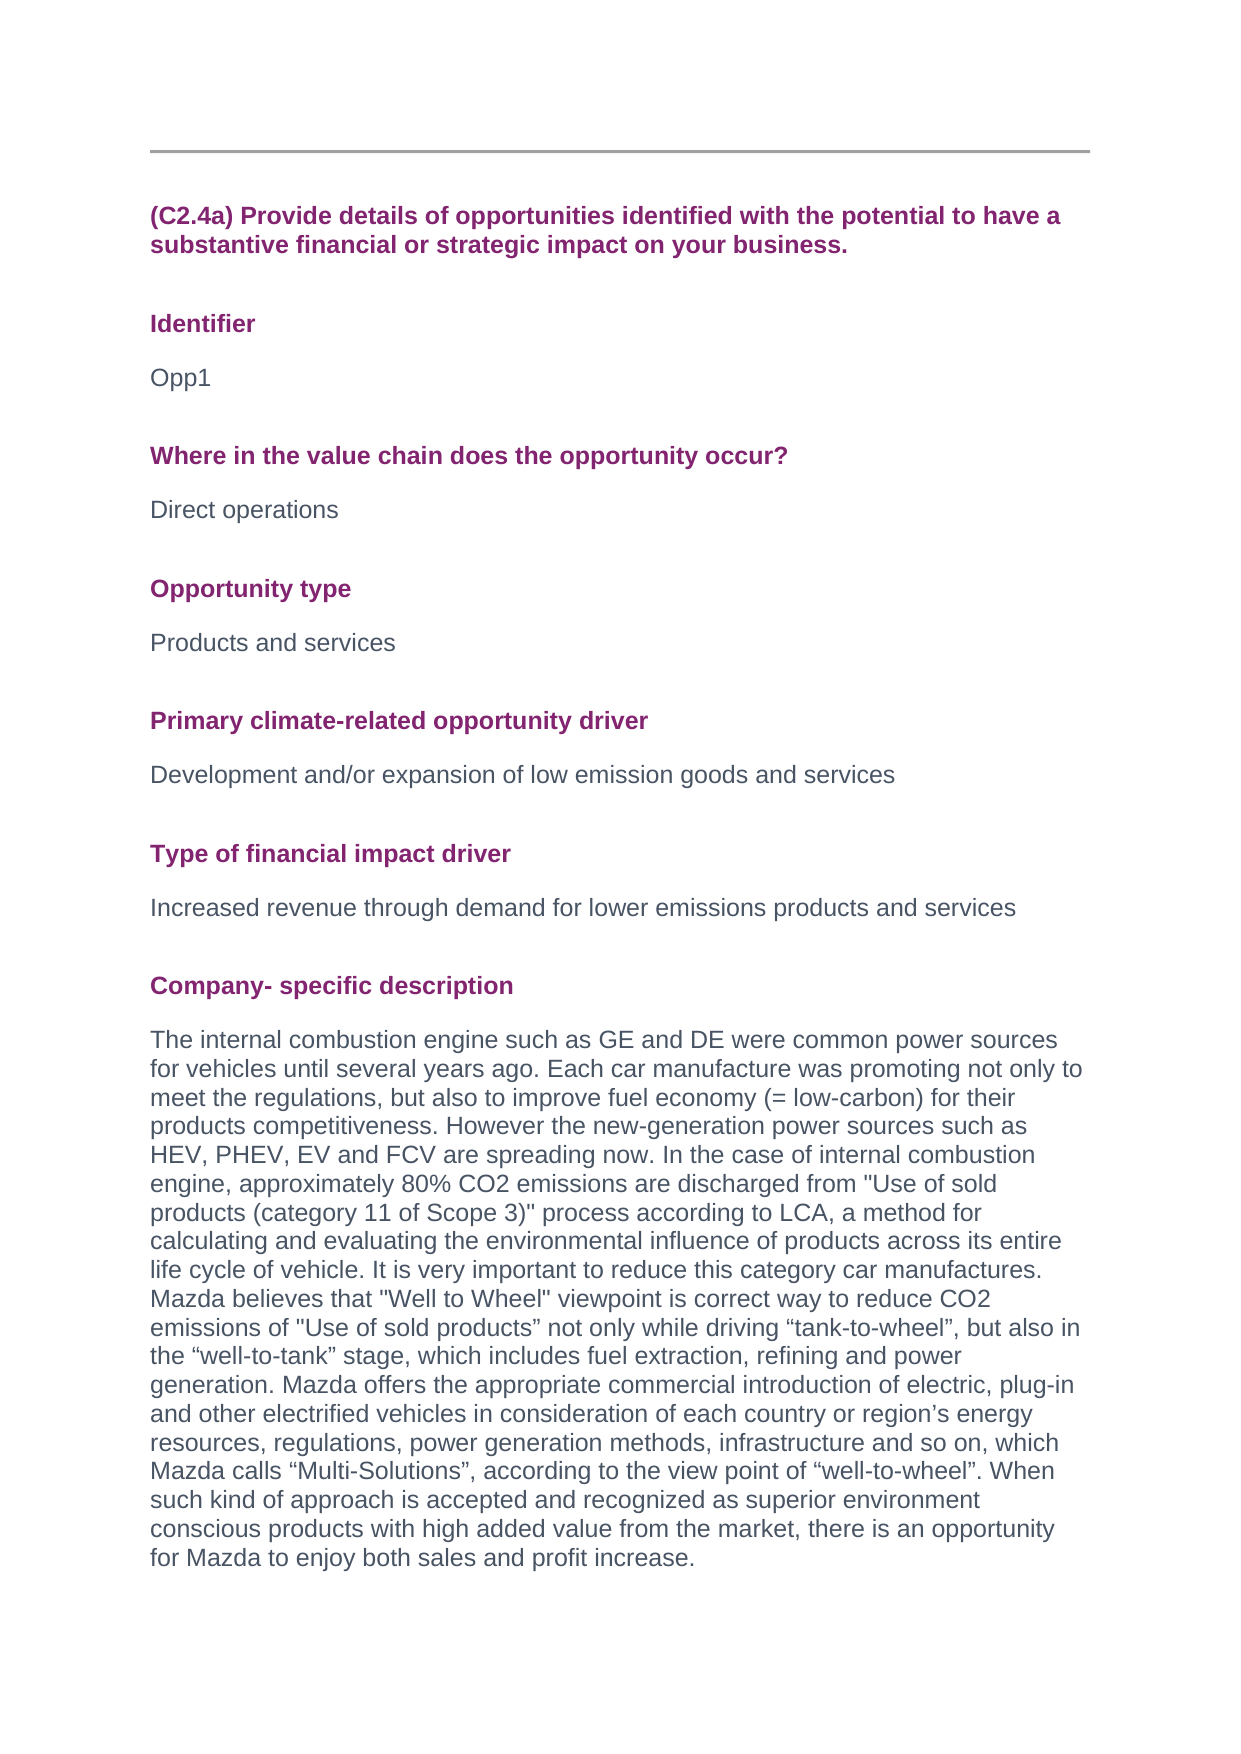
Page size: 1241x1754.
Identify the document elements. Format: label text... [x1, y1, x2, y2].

text Increased revenue through demand for lower emissions products and services [150, 893, 1090, 921]
subtitle Where in the value chain does the opportunity occur? [150, 441, 1090, 470]
subtitle Primary climate-related opportunity driver [150, 706, 1090, 735]
subtitle (C2.4a) Provide details of opportunities identified with the potential to have a substantive financial or strategic impact on your business. [150, 201, 1090, 259]
subtitle Opportunity type [150, 574, 1090, 603]
subtitle Company- specific description [150, 971, 1090, 1000]
text Products and services [150, 628, 1090, 656]
text Opp1 [150, 363, 1090, 391]
text Direct operations [150, 495, 1090, 524]
subtitle Type of financial impact driver [150, 839, 1090, 868]
subtitle Identifier [150, 309, 1090, 338]
text Development and/or expansion of low emission goods and services [150, 760, 1090, 789]
text The internal combustion engine such as GE and DE were common power sources for vehicles until several years ago. Each car manufacture was promoting not only to meet the regulations, but also to improve fuel economy (= low-carbon) for their products competitiveness. However the new-generation power sources such as HEV, PHEV, EV and FCV are spreading now. In the case of internal combustion engine, approximately 80% CO2 emissions are discharged from "Use of sold products (category 11 of Scope 3)" process according to LCA, a method for calculating and evaluating the environmental influence of products across its entire life cycle of vehicle. It is very important to reduce this category car manufactures. Mazda believes that "Well to Wheel" viewpoint is correct way to reduce CO2 emissions of "Use of sold products” not only while driving “tank-to-wheel”, but also in the “well-to-tank” stage, which includes fuel extraction, refining and power generation. Mazda offers the appropriate commercial introduction of electric, plug-in and other electrified vehicles in consideration of each country or region’s energy resources, regulations, power generation methods, infrastructure and so on, which Mazda calls “Multi-Solutions”, according to the view point of “well-to-wheel”. When such kind of approach is accepted and recognized as superior environment conscious products with high added value from the market, there is an opportunity for Mazda to enjoy both sales and profit increase. [150, 1025, 1090, 1571]
